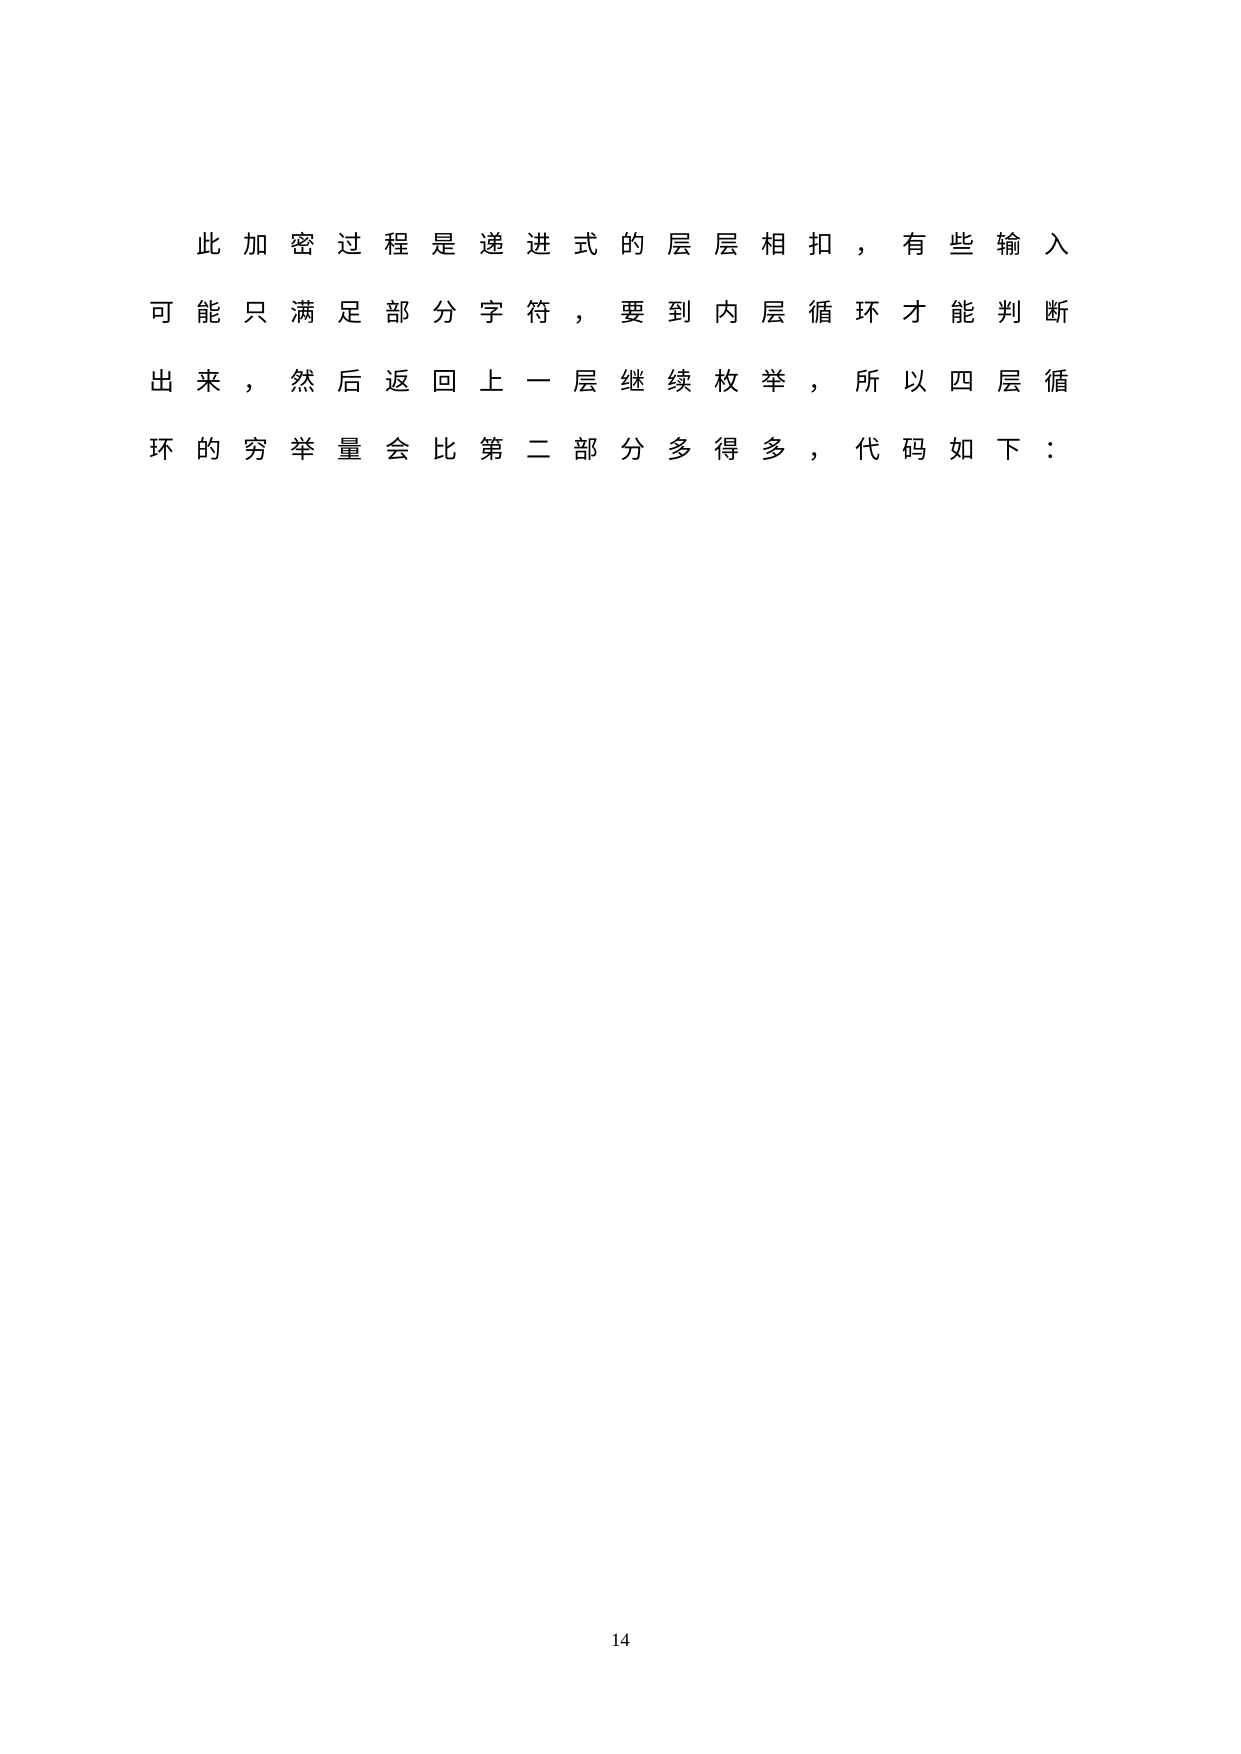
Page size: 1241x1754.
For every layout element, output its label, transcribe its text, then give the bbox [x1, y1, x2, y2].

text 此加密过程是递进式的层层相扣，有些输入可能只满足部分字符，要到内层循环才能判断出来，然后返回上一层继续枚举，所以四层循环的穷举量会比第二部分多得多，代码如下： [149, 208, 1091, 482]
